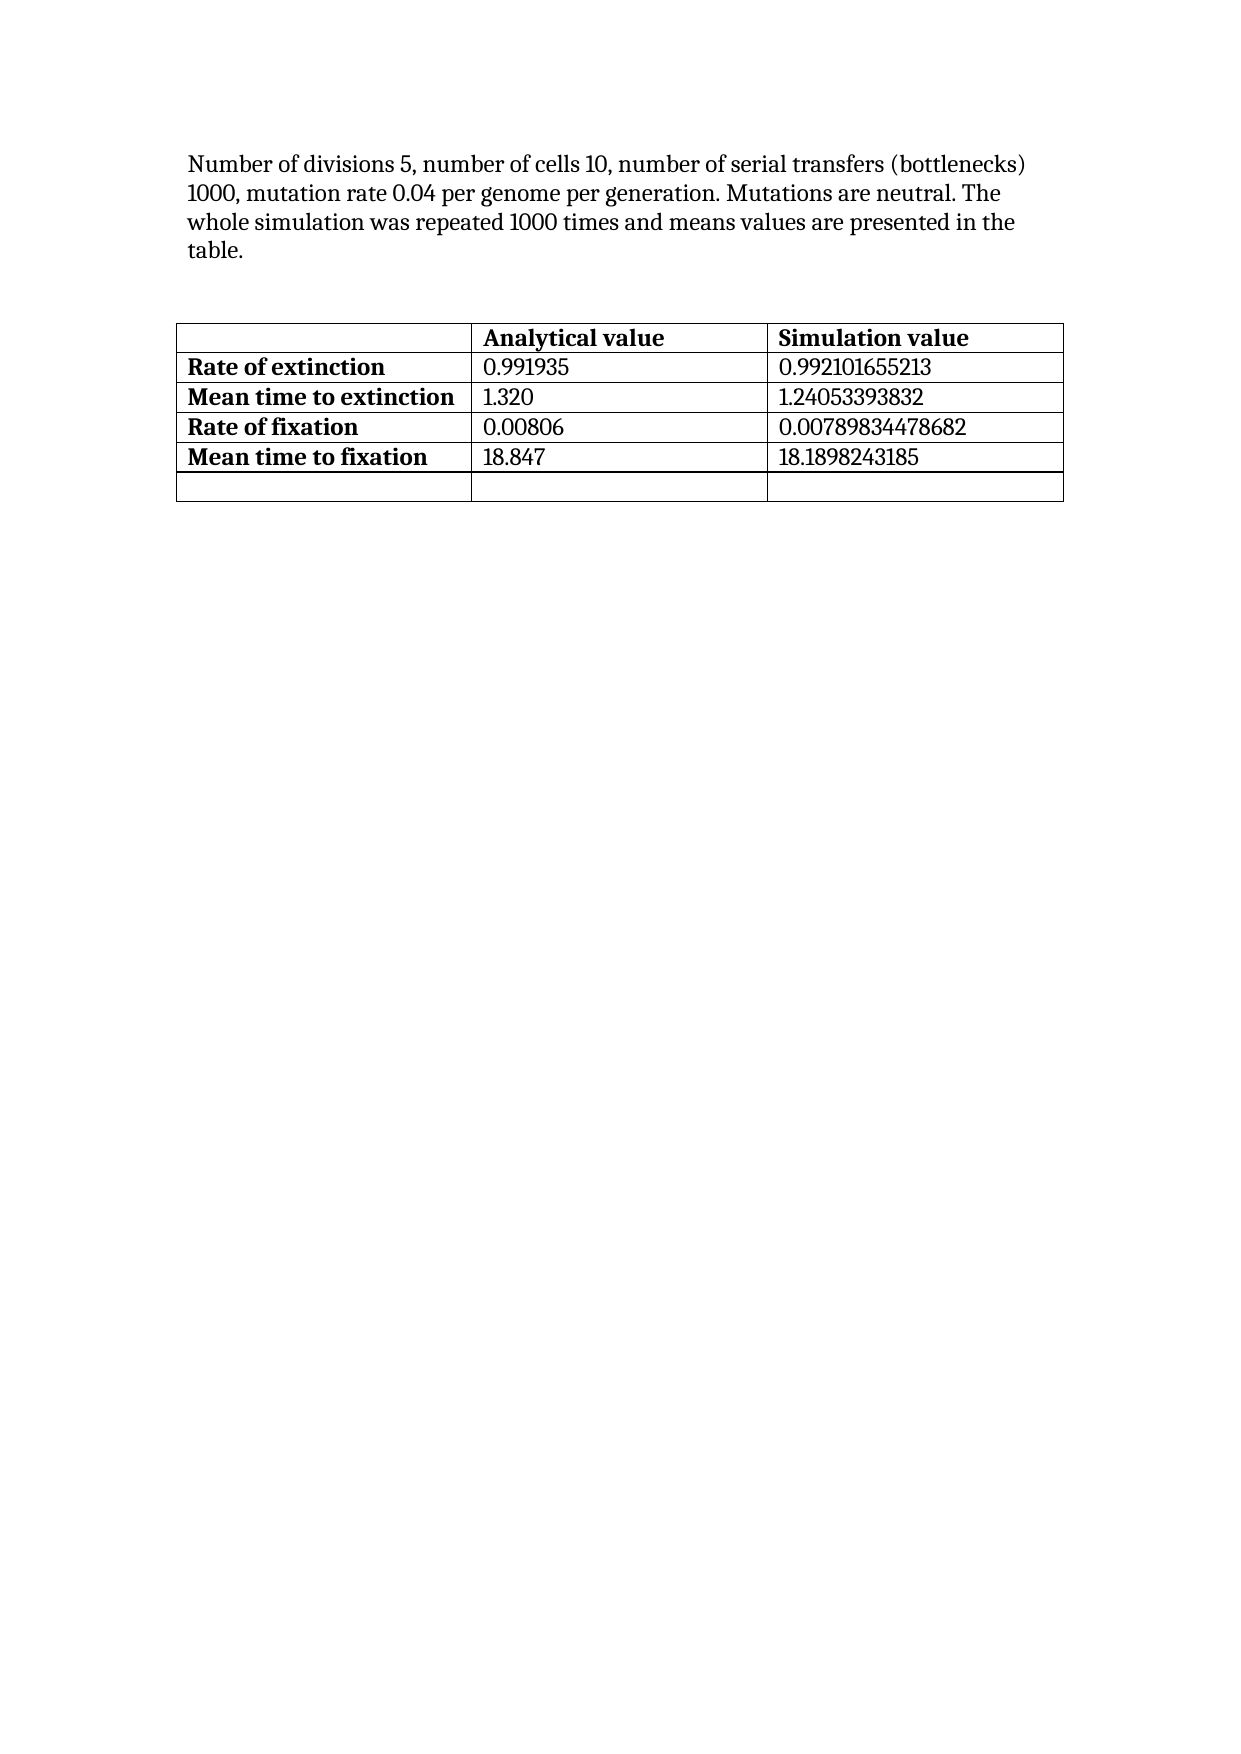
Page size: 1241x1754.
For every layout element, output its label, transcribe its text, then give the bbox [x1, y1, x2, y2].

table_cell Mean time to extinction [177, 383, 471, 412]
table_header [177, 324, 471, 352]
table_cell [177, 473, 471, 501]
table_cell 18.1898243185 [768, 443, 1063, 471]
table_cell 1.320 [472, 383, 767, 412]
table_cell 18.847 [472, 443, 767, 471]
table_cell Rate of fixation [177, 413, 471, 442]
table_cell 1.24053393832 [768, 383, 1063, 412]
table_cell 0.991935 [472, 353, 767, 382]
table_cell [472, 473, 767, 501]
table_cell 0.00806 [472, 413, 767, 442]
table_cell [768, 473, 1063, 501]
table_cell 0.992101655213 [768, 353, 1063, 382]
table_cell Rate of extinction [177, 353, 471, 382]
table_cell 0.00789834478682 [768, 413, 1063, 442]
table_header Analytical value [472, 324, 767, 352]
text Number of divisions 5, number of cells 10, number of serial transfers (bottlenecks) 1000, mutation rate 0.04 per genome per generation. Mutations are neutral. The whole simulation was repeated 1000 times and means values are presented in the table. [187, 150, 1053, 265]
table_header Simulation value [768, 324, 1063, 352]
table_cell Mean time to fixation [177, 443, 471, 471]
